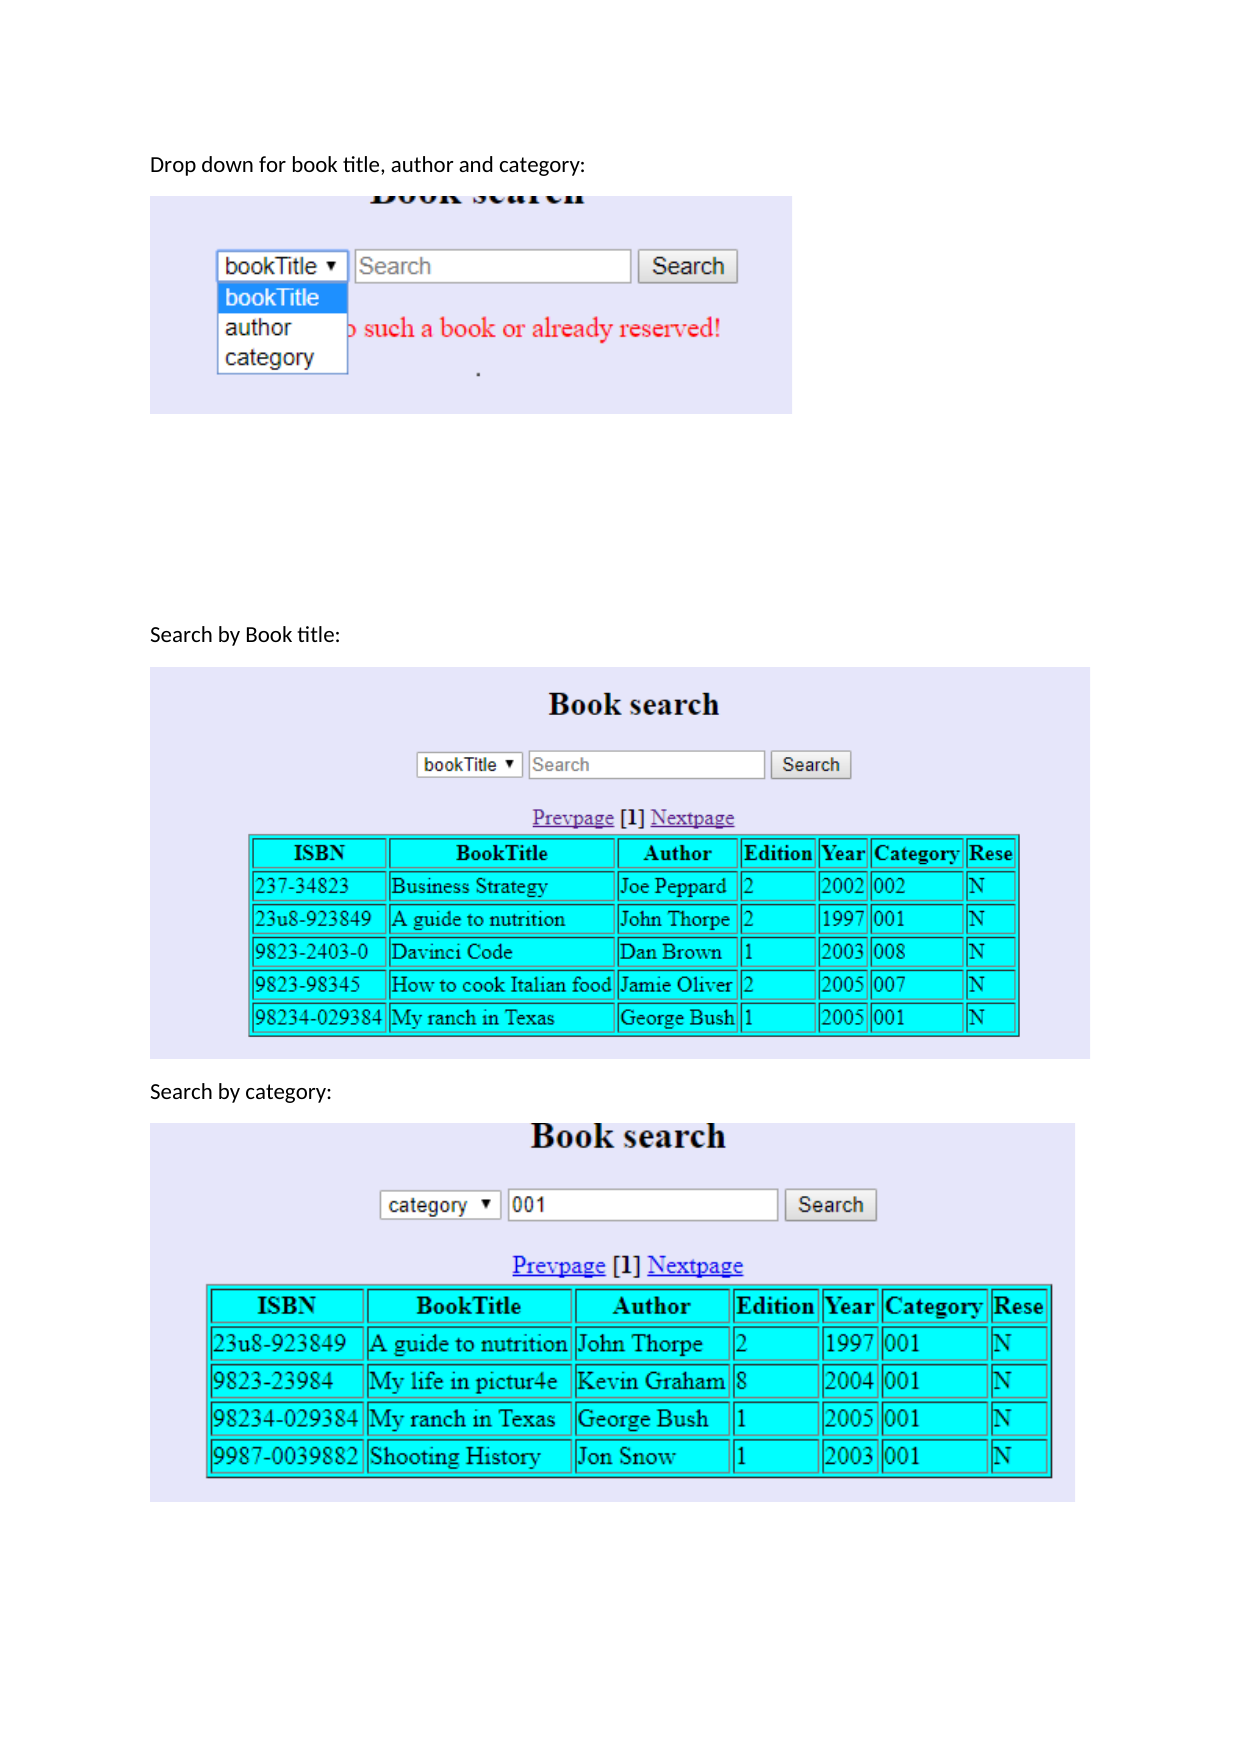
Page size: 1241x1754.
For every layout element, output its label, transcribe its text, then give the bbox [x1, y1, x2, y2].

text Search by Book title: [150, 620, 1090, 648]
text Drop down for book title, author and category: [150, 150, 1090, 178]
picture [150, 196, 793, 414]
text Search by category: [150, 1077, 1090, 1105]
picture [150, 667, 1091, 1059]
picture [150, 1123, 1075, 1502]
